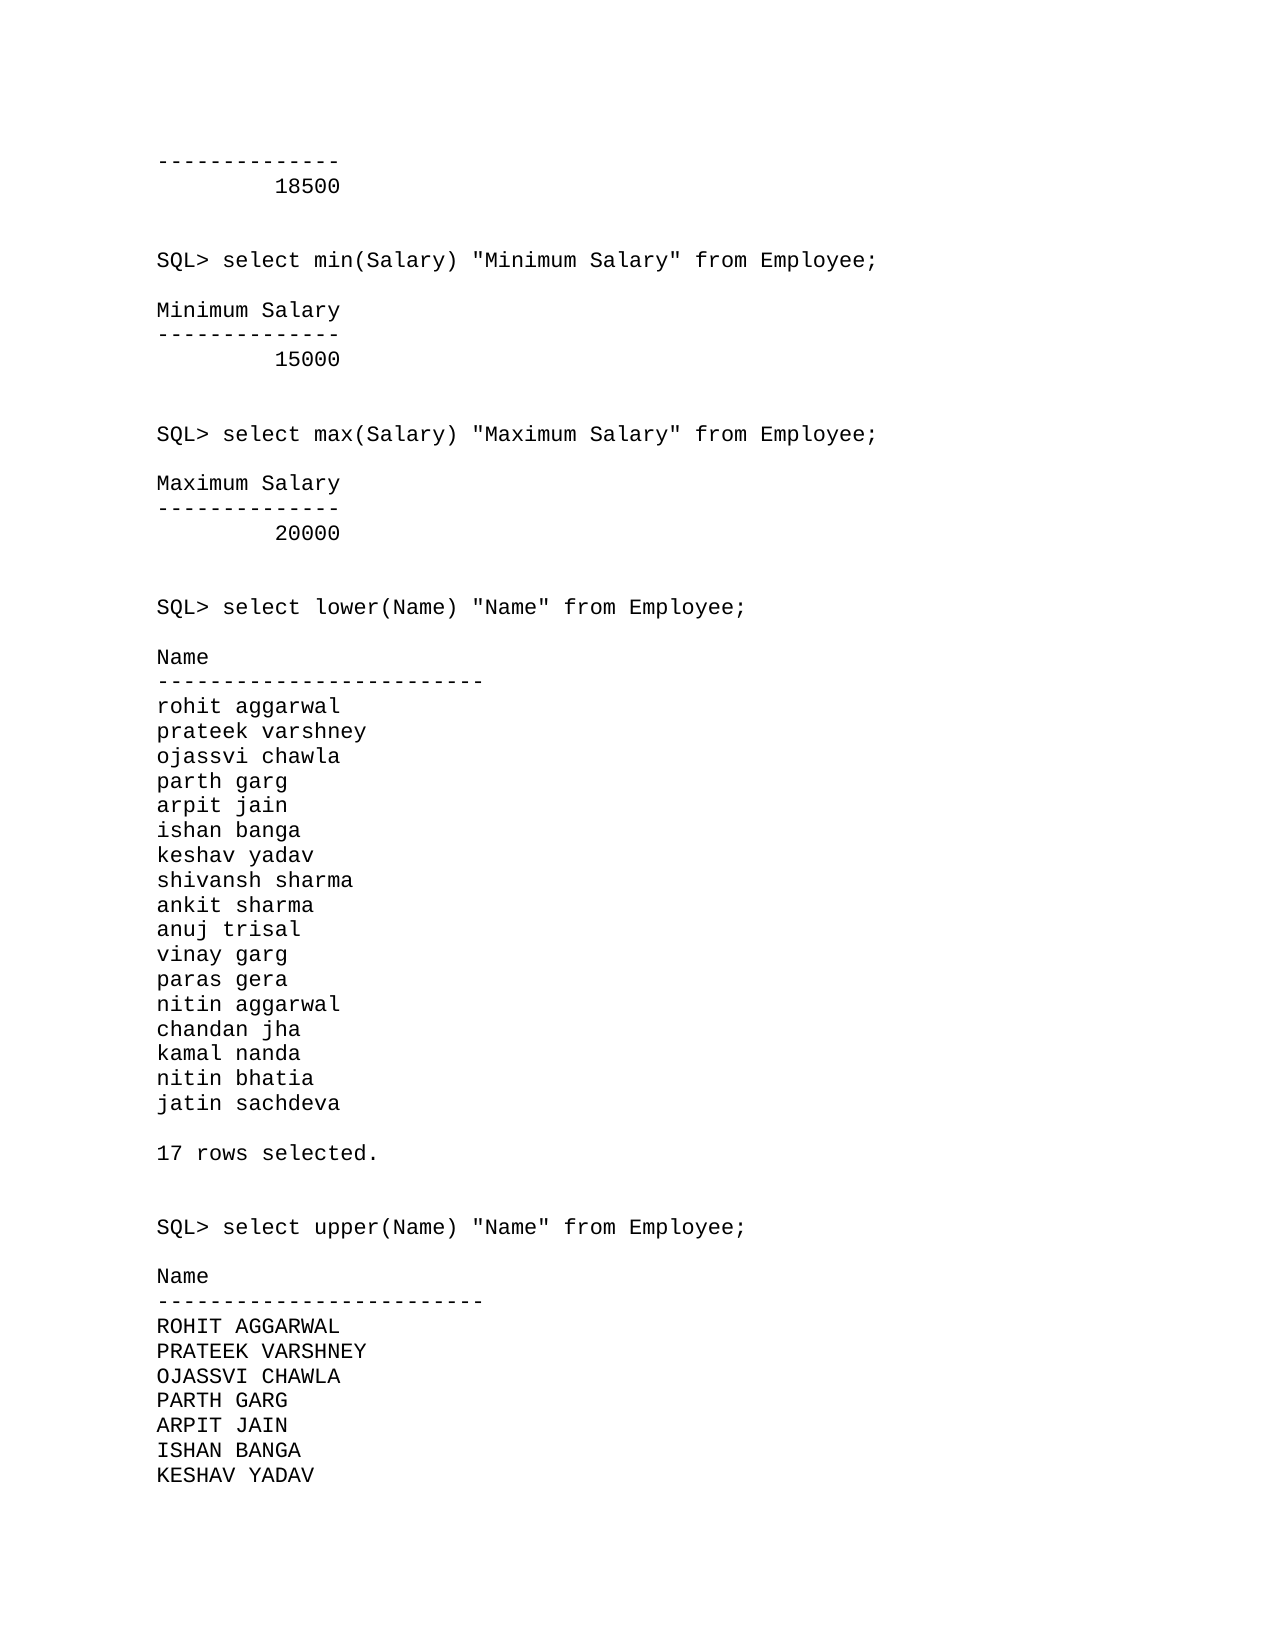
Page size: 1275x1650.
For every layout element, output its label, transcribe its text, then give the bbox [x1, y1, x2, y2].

text PRATEEK VARSHNEY [156, 1340, 1118, 1365]
text rohit aggarwal [156, 695, 1118, 720]
text Name [156, 1266, 1118, 1290]
text 20000 [156, 522, 1118, 547]
text anuj trisal [156, 918, 1118, 943]
text 17 rows selected. [156, 1142, 1118, 1166]
text Name [156, 646, 1118, 671]
text jatin sachdeva [156, 1092, 1118, 1117]
text PARTH GARG [156, 1389, 1118, 1414]
text 15000 [156, 348, 1118, 373]
text SQL> select upper(Name) "Name" from Employee; [156, 1216, 1118, 1241]
text -------------- [156, 150, 1118, 175]
text ------------------------- [156, 671, 1118, 695]
text Maximum Salary [156, 472, 1118, 497]
text keshav yadav [156, 844, 1118, 869]
text vinay garg [156, 943, 1118, 968]
text OJASSVI CHAWLA [156, 1365, 1118, 1389]
text shivansh sharma [156, 869, 1118, 894]
text parth garg [156, 770, 1118, 794]
text 18500 [156, 175, 1118, 199]
text kamal nanda [156, 1042, 1118, 1067]
text KESHAV YADAV [156, 1464, 1118, 1489]
text SQL> select max(Salary) "Maximum Salary" from Employee; [156, 423, 1118, 447]
text chandan jha [156, 1018, 1118, 1042]
text nitin bhatia [156, 1067, 1118, 1092]
text nitin aggarwal [156, 993, 1118, 1018]
text Minimum Salary [156, 299, 1118, 323]
text ------------------------- [156, 1290, 1118, 1315]
text SQL> select lower(Name) "Name" from Employee; [156, 596, 1118, 621]
text ROHIT AGGARWAL [156, 1315, 1118, 1340]
text ISHAN BANGA [156, 1439, 1118, 1464]
text ojassvi chawla [156, 745, 1118, 770]
text paras gera [156, 968, 1118, 993]
text SQL> select min(Salary) "Minimum Salary" from Employee; [156, 249, 1118, 274]
text prateek varshney [156, 720, 1118, 745]
text -------------- [156, 323, 1118, 348]
text arpit jain [156, 794, 1118, 819]
text ankit sharma [156, 894, 1118, 918]
text -------------- [156, 497, 1118, 522]
text ishan banga [156, 819, 1118, 844]
text ARPIT JAIN [156, 1414, 1118, 1439]
